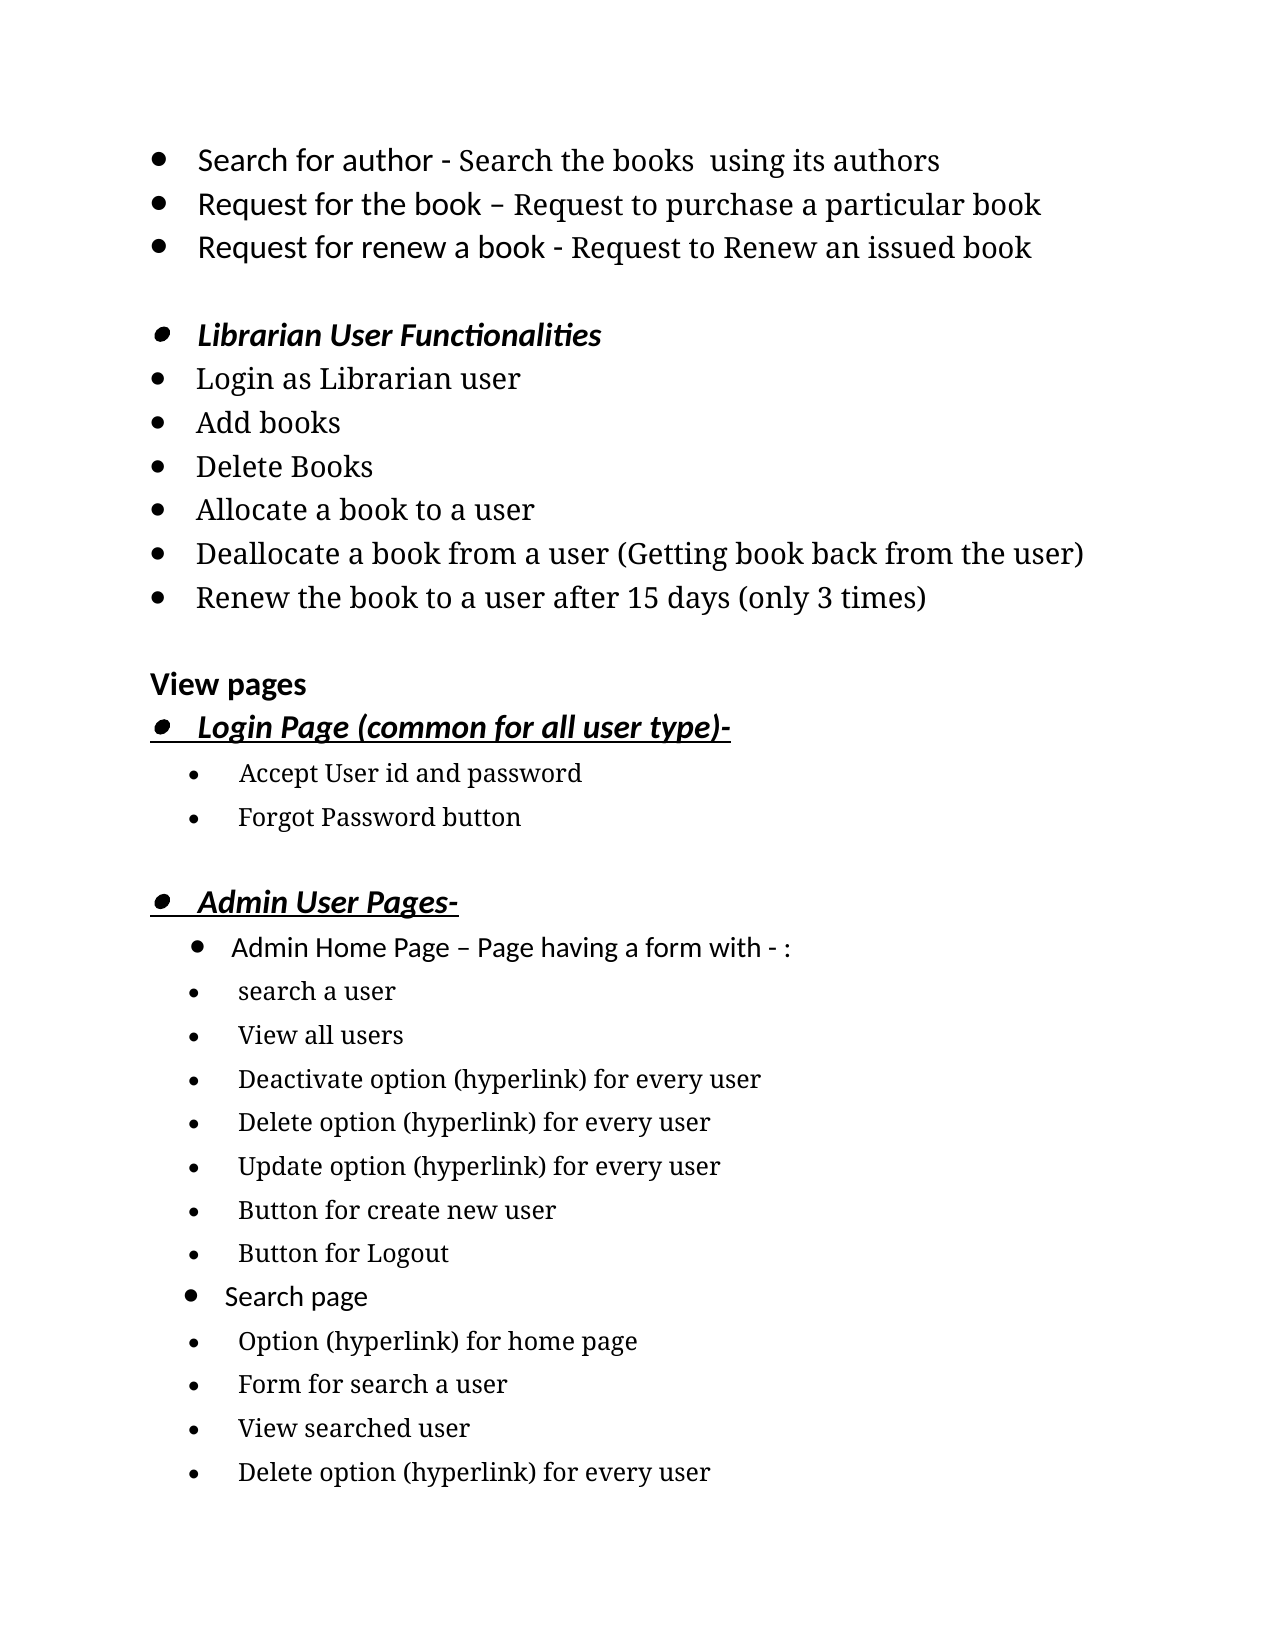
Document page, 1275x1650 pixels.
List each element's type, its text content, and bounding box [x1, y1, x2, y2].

list Button for Logout [187, 1241, 1125, 1268]
list View all users [187, 1023, 1125, 1050]
text ⦁ Login Page (common for all user type)- [322, 717, 1125, 744]
text ⦁ Delete Books [150, 456, 1125, 482]
list Delete option (hyperlink) for every user [187, 1110, 1125, 1137]
text ⦁ Add books [150, 412, 1125, 439]
text View pages [150, 674, 1125, 701]
list Forgot Password button [187, 805, 1125, 832]
list Update option (hyperlink) for every user [187, 1154, 1125, 1181]
list Accept User id and password [187, 761, 1125, 788]
text ⦁ Request for the book – Request to purchase a particular book [150, 194, 1125, 221]
list Deactivate option (hyperlink) for every user [187, 1067, 1125, 1093]
list Delete option (hyperlink) for every user [187, 1459, 1125, 1486]
text ⦁ Librarian User Functionalities [150, 324, 1125, 352]
list Option (hyperlink) for home page [187, 1328, 1125, 1355]
list search a user [187, 979, 1125, 1006]
text ⦁ Search page [150, 1285, 1125, 1312]
text ⦁ Allocate a book to a user [150, 499, 1125, 526]
text ⦁ Admin User Pages- [150, 892, 1125, 919]
text ⦁ Login as Librarian user [150, 368, 1125, 395]
text ⦁ Admin Home Page – Page having a form with - : [150, 936, 1125, 963]
text ⦁ Deallocate a book from a user (Getting book back from the user) [150, 543, 1125, 570]
text ⦁ Request for renew a book - Request to Renew an issued book [150, 237, 1125, 264]
list Button for create new user [187, 1197, 1125, 1224]
text ⦁ Search for author - Search the books using its authors [150, 150, 1125, 177]
text ⦁ Renew the book to a user after 15 days (only 3 times) [150, 586, 1125, 613]
text ⦁ Login Page (common for all user type)- [150, 717, 362, 741]
list View searched user [187, 1416, 1125, 1443]
list Form for search a user [187, 1372, 1125, 1399]
